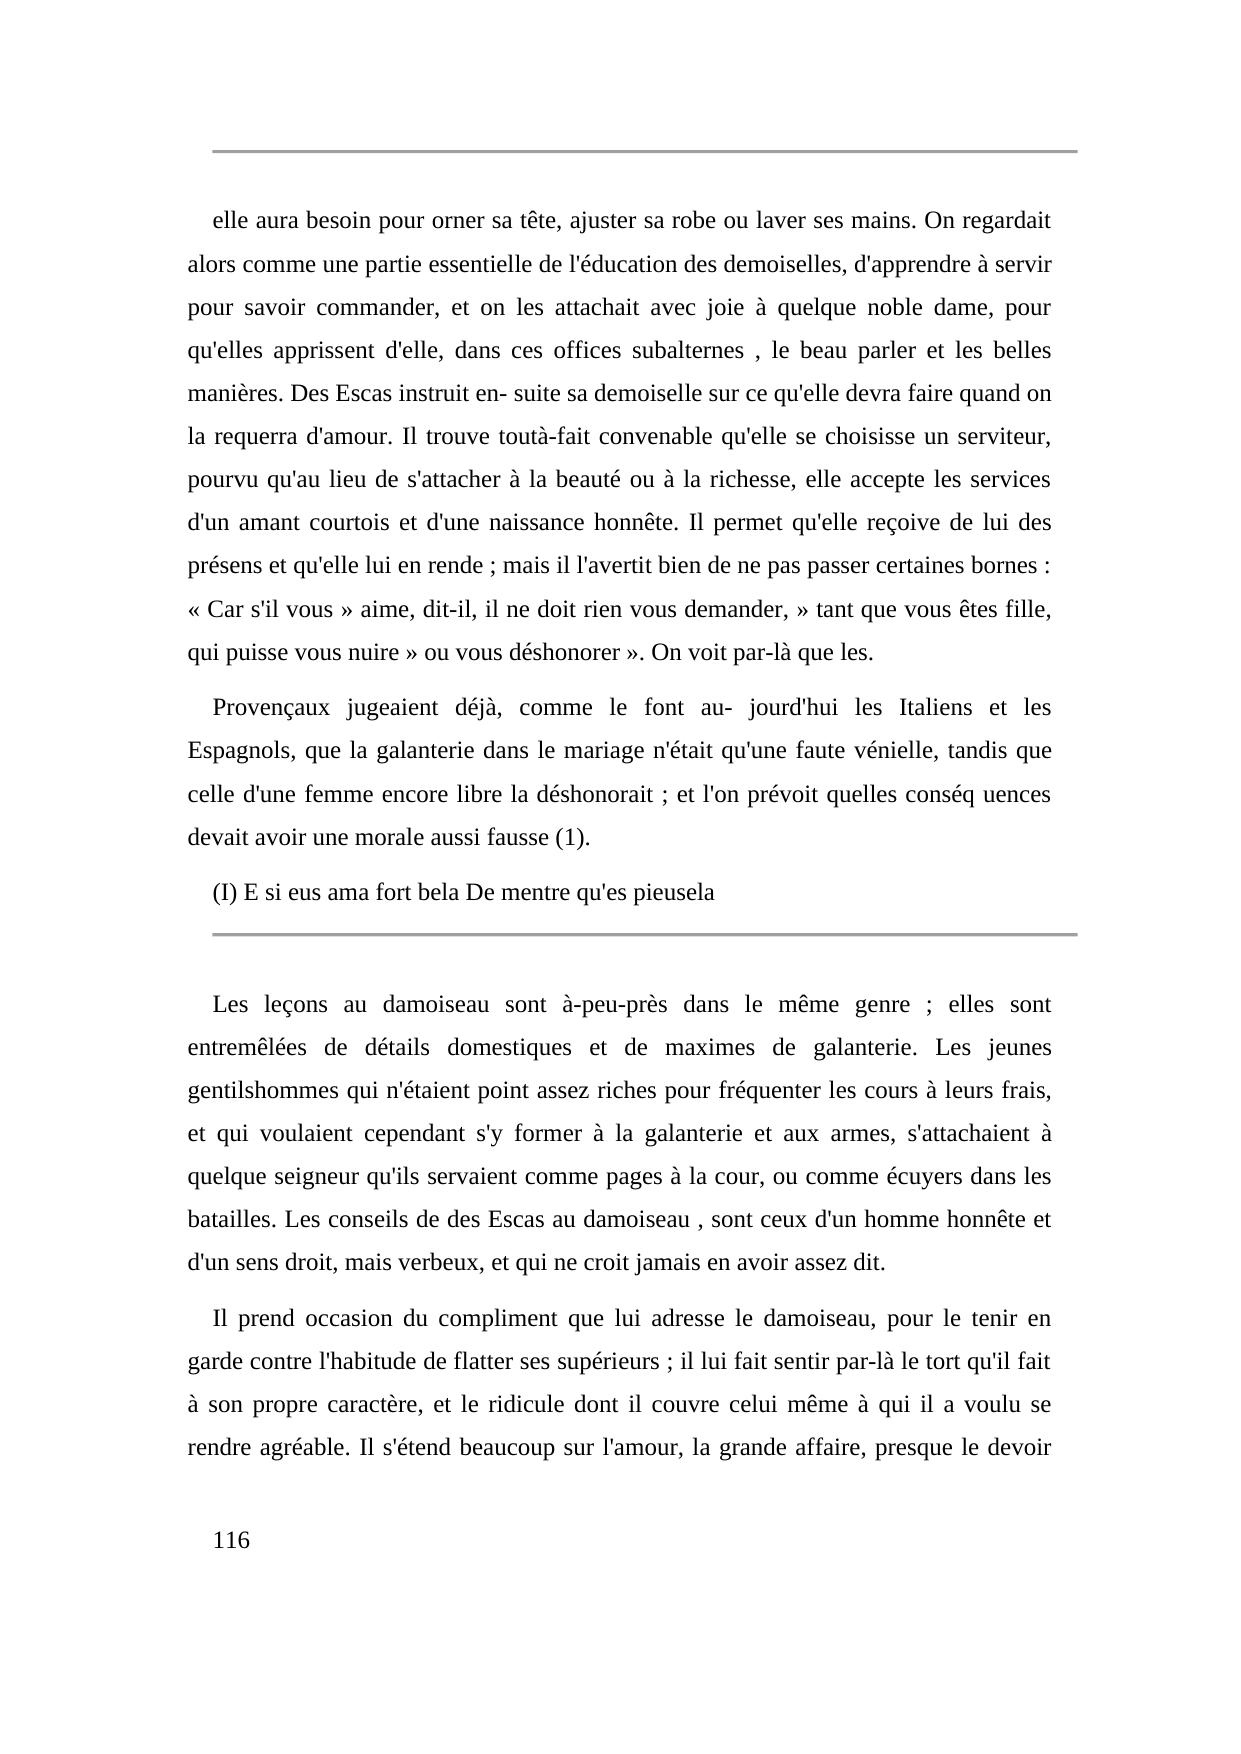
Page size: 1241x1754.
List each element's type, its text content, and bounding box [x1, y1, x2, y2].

text Les leçons au damoiseau sont à-peu-près dans le même genre ; elles sont entremêlées de détails domestiques et de maximes de galanterie. Les jeunes gentilshommes qui n'étaient point assez riches pour fréquenter les cours à leurs frais, et qui voulaient cependant s'y former à la galanterie et aux armes, s'attachaient à quelque seigneur qu'ils servaient comme pages à la cour, ou comme écuyers dans les batailles. Les conseils de des Escas au damoiseau , sont ceux d'un homme honnête et d'un sens droit, mais verbeux, et qui ne croit jamais en avoir assez dit. [187, 989, 1053, 1276]
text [187, 1303, 1053, 1461]
text Provençaux jugeaient déjà, comme le font au- jourd'hui les Italiens et les Espagnols, que la galanterie dans le mariage n'était qu'une faute vénielle, tandis que celle d'une femme encore libre la déshonorait ; et l'on prévoit quelles conséq uences devait avoir une morale aussi fausse (1). [187, 692, 1053, 851]
text elle aura besoin pour orner sa tête, ajuster sa robe ou laver ses mains. On regardait alors comme une partie essentielle de l'éducation des demoiselles, d'apprendre à servir pour savoir commander, et on les attachait avec joie à quelque noble dame, pour qu'elles apprissent d'elle, dans ces offices subalternes , le beau parler et les belles manières. Des Escas instruit en- suite sa demoiselle sur ce qu'elle devra faire quand on la requerra d'amour. Il trouve toutà-fait convenable qu'elle se choisisse un serviteur, pourvu qu'au lieu de s'attacher à la beauté ou à la richesse, elle accepte les services d'un amant courtois et d'une naissance honnête. Il permet qu'elle reçoive de lui des présens et qu'elle lui en rende ; mais il l'avertit bien de ne pas passer certaines bornes : « Car s'il vous » aime, dit-il, il ne doit rien vous demander, » tant que vous êtes fille, qui puisse vous nuire » ou vous déshonorer ». On voit par-là que les. [187, 206, 1053, 666]
text (I) E si eus ama fort bela De mentre qu'es pieusela [187, 877, 1053, 906]
